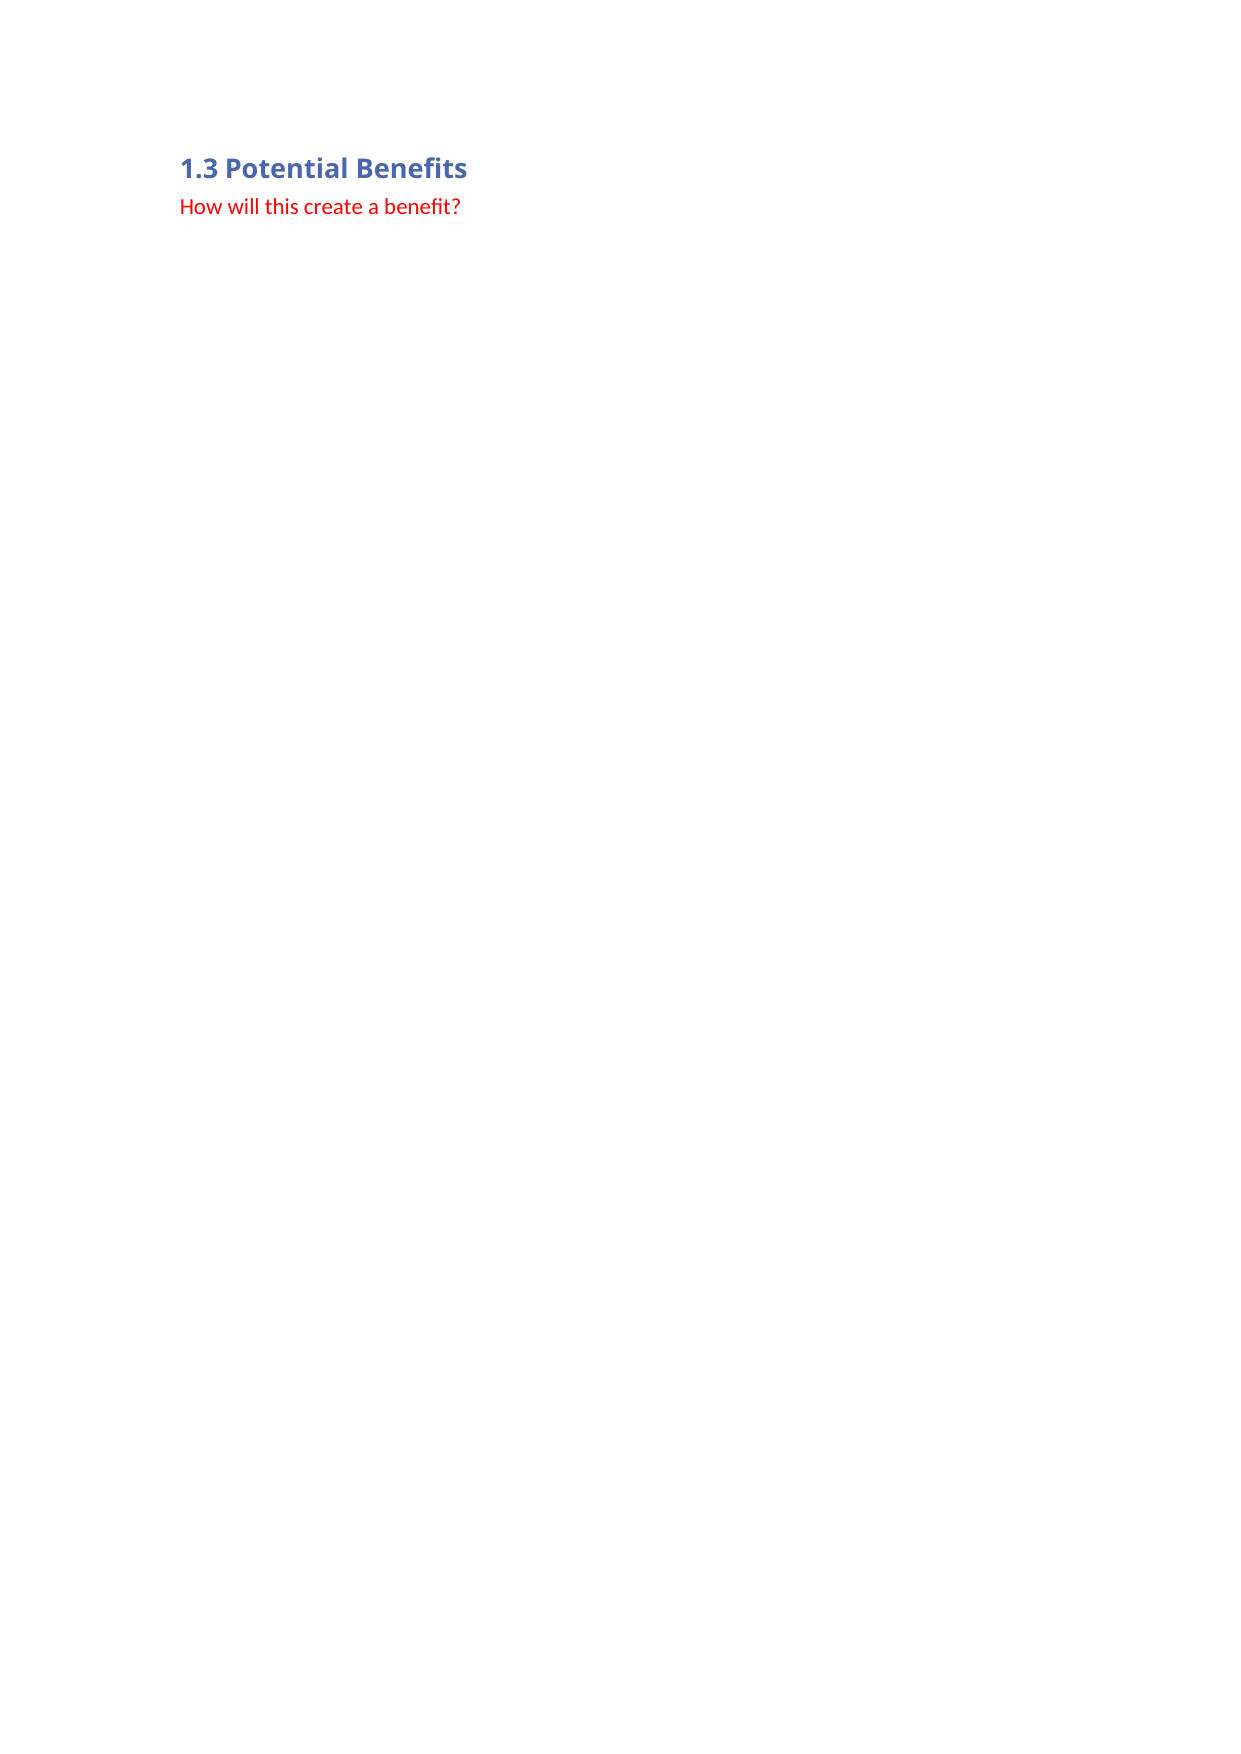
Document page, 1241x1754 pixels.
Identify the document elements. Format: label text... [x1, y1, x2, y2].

subtitle Potential Benefits [179, 150, 1090, 187]
text How will this create a benefit? [179, 192, 1090, 220]
